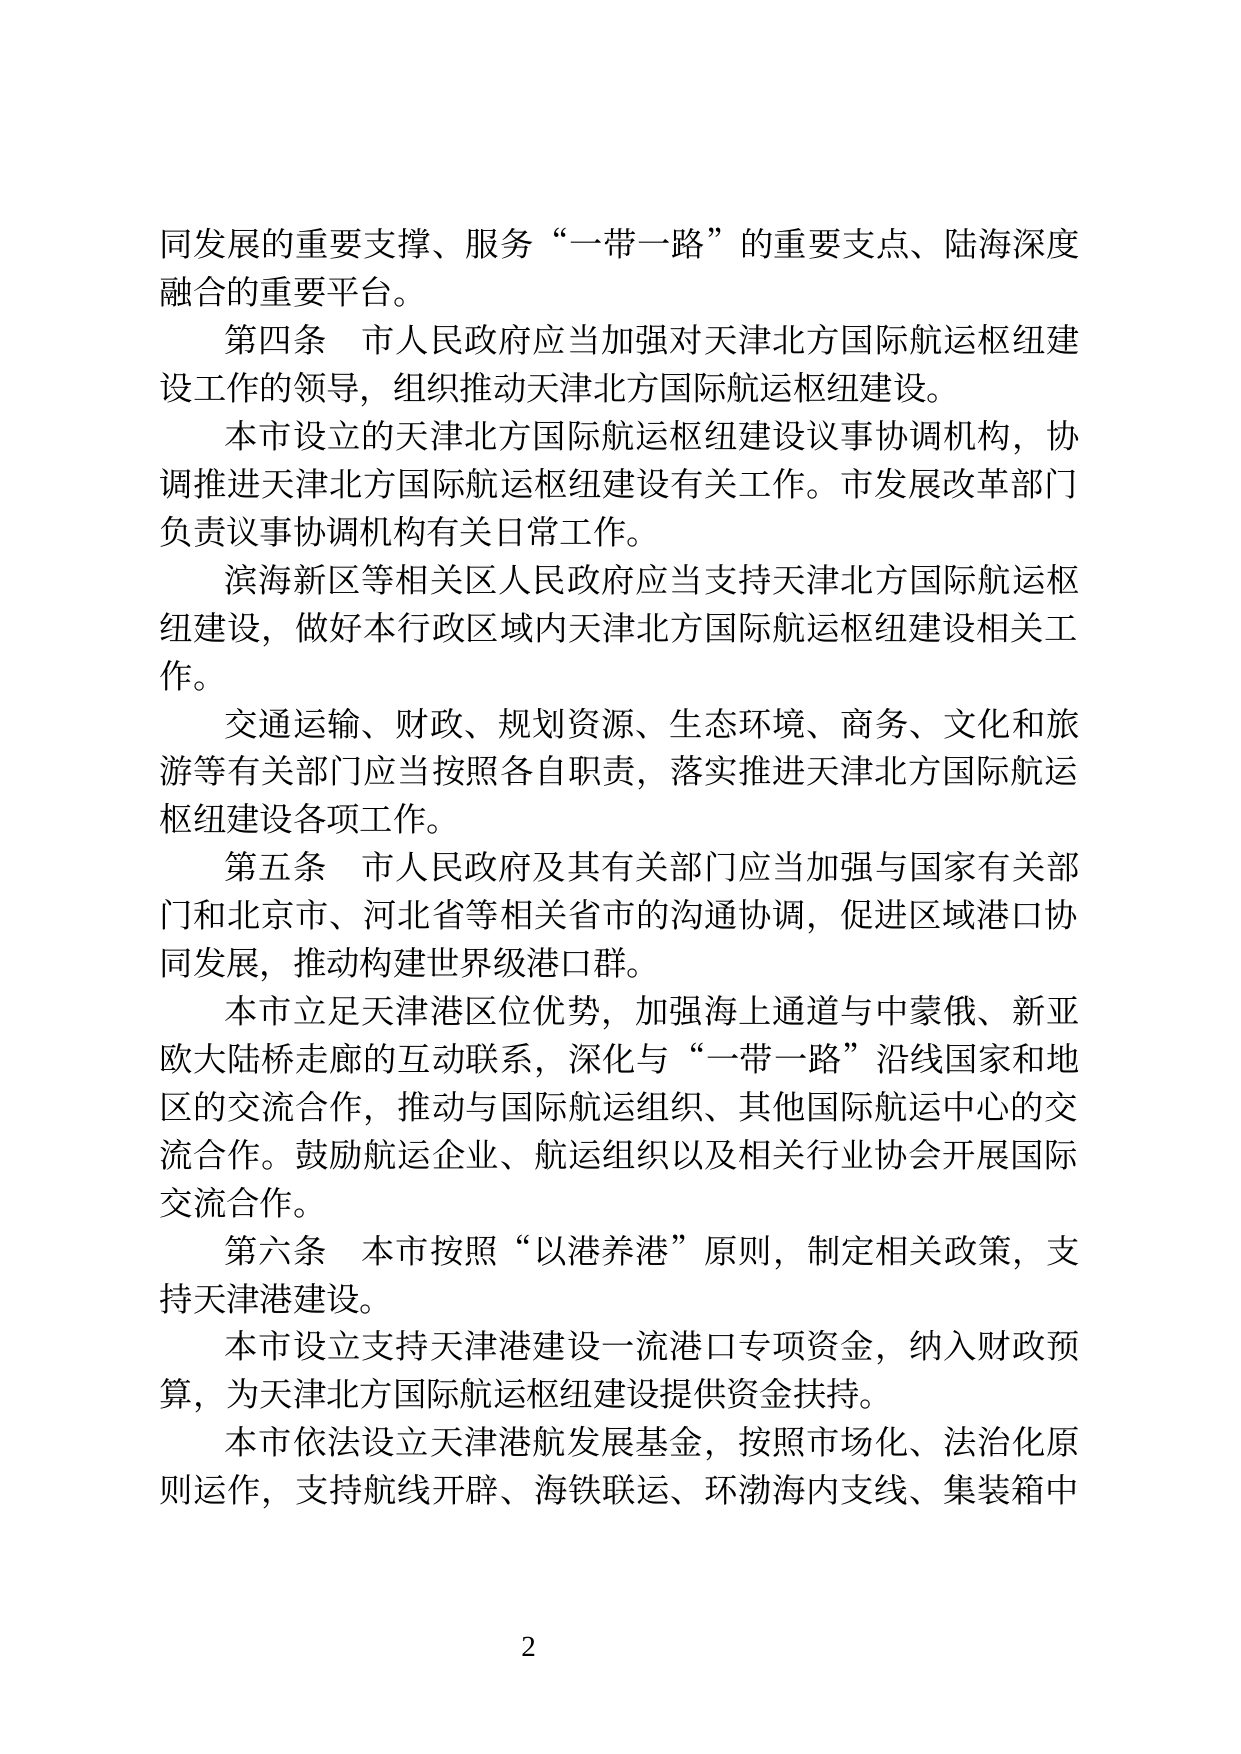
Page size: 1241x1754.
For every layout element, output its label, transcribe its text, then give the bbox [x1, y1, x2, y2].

text 本市设立支持天津港建设一流港口专项资金，纳入财政预算，为天津北方国际航运枢纽建设提供资金扶持。 [159, 1321, 1081, 1416]
text 第五条 市人民政府及其有关部门应当加强与国家有关部门和北京市、河北省等相关省市的沟通协调，促进区域港口协同发展，推动构建世界级港口群。 [159, 841, 1081, 985]
text 本市设立的天津北方国际航运枢纽建设议事协调机构，协调推进天津北方国际航运枢纽建设有关工作。市发展改革部门负责议事协调机构有关日常工作。 [159, 410, 1081, 554]
text 第四条 市人民政府应当加强对天津北方国际航运枢纽建设工作的领导，组织推动天津北方国际航运枢纽建设。 [159, 314, 1081, 410]
text 交通运输、财政、规划资源、生态环境、商务、文化和旅游等有关部门应当按照各自职责，落实推进天津北方国际航运枢纽建设各项工作。 [159, 698, 1081, 841]
text 第六条 本市按照“以港养港”原则，制定相关政策，支持天津港建设。 [159, 1225, 1081, 1321]
text 本市立足天津港区位优势，加强海上通道与中蒙俄、新亚欧大陆桥走廊的互动联系，深化与“一带一路”沿线国家和地区的交流合作，推动与国际航运组织、其他国际航运中心的交流合作。鼓励航运企业、航运组织以及相关行业协会开展国际交流合作。 [159, 985, 1081, 1225]
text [159, 218, 1081, 314]
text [159, 1416, 1081, 1512]
text 滨海新区等相关区人民政府应当支持天津北方国际航运枢纽建设，做好本行政区域内天津北方国际航运枢纽建设相关工作。 [159, 554, 1081, 698]
